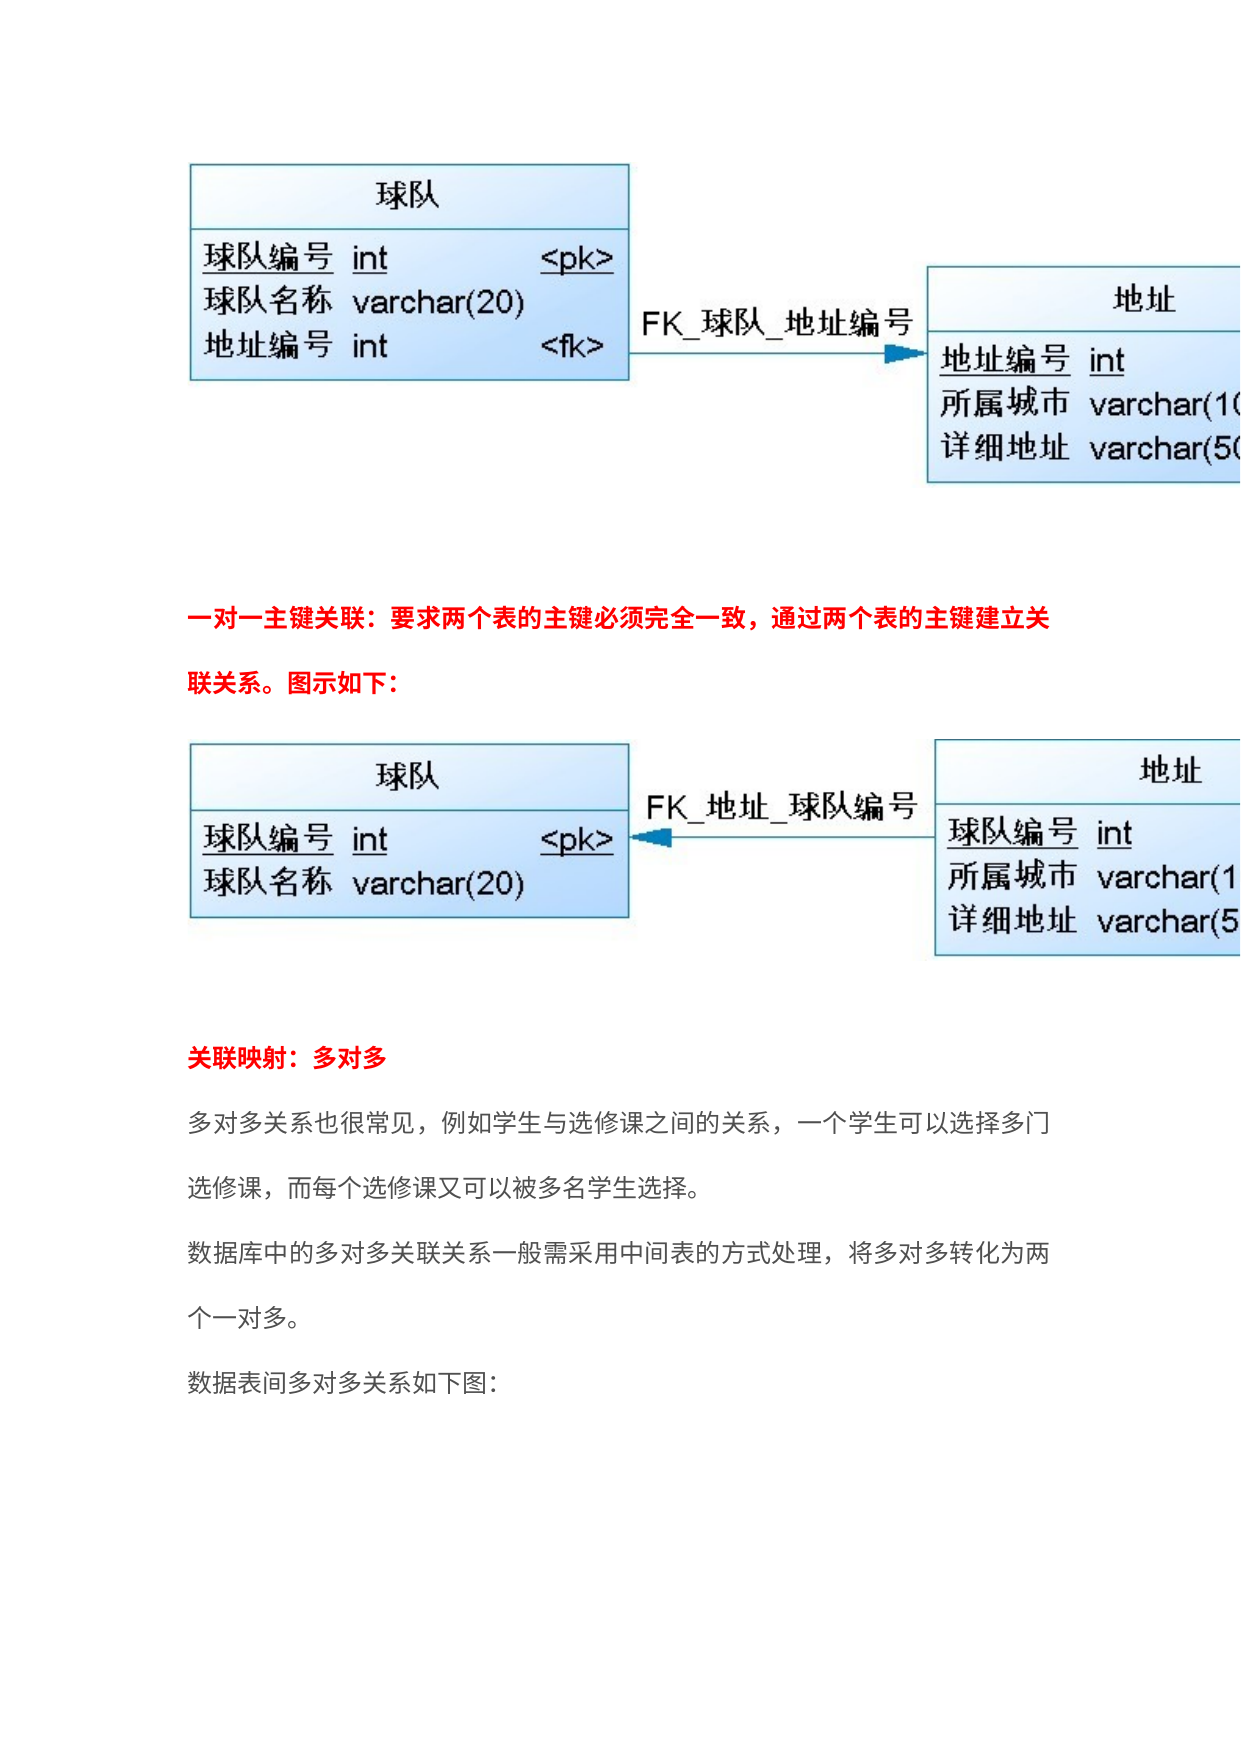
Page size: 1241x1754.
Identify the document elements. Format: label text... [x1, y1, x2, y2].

text 一对一主键关联：要求两个表的主键必须完全一致，通过两个表的主键建立关联关系。图示如下： [187, 488, 1053, 714]
picture [187, 739, 1241, 961]
picture [187, 162, 1241, 488]
text 关联映射：多对多 多对多关系也很常见，例如学生与选修课之间的关系，一个学生可以选择多门选修课，而每个选修课又可以被多名学生选择。 数据库中的多对多关联关系一般需采用中间表的方式处理，将多对多转化为两个一对多。 数据表间多对多关系如下图： [187, 1024, 1053, 1414]
